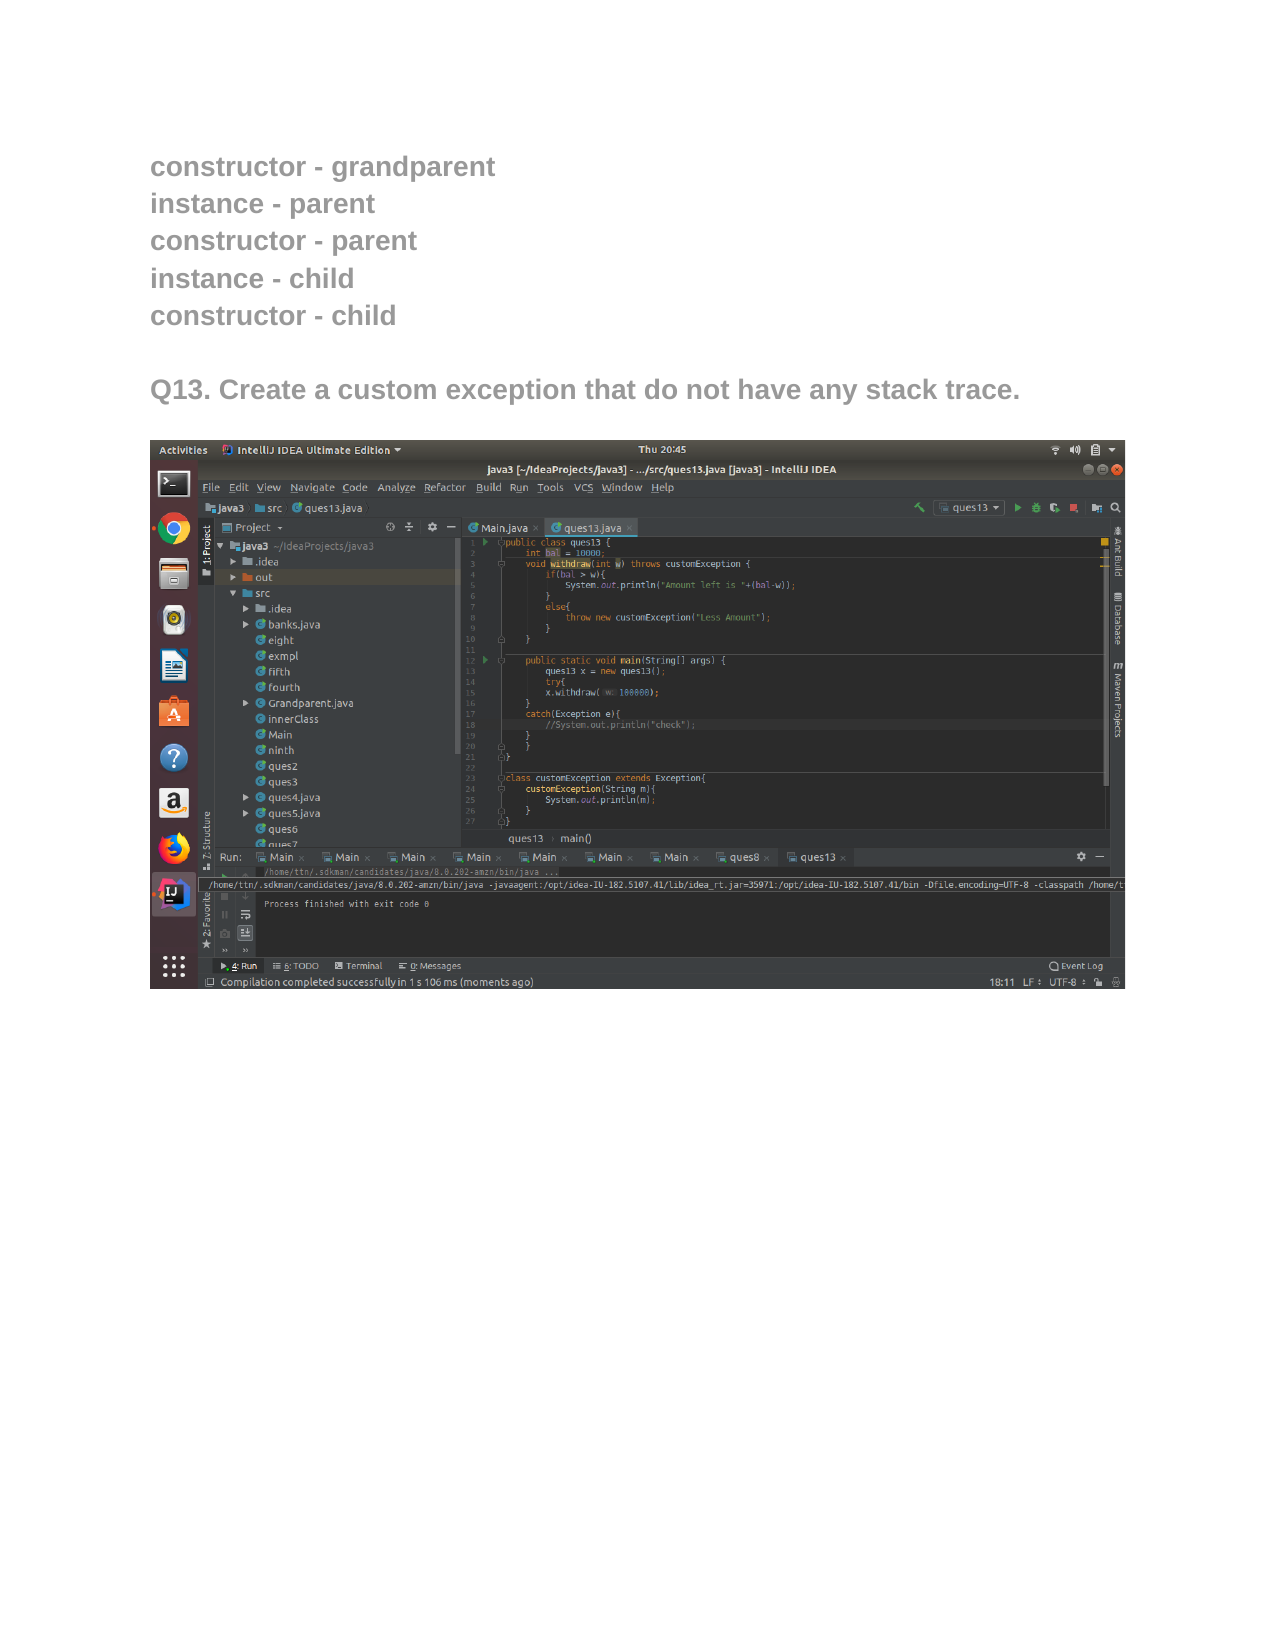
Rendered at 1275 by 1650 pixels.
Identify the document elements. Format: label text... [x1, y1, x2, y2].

text constructor - child [150, 299, 1125, 331]
text constructor - parent [150, 224, 1125, 257]
picture [150, 440, 1125, 989]
text constructor - grandparent [150, 150, 1125, 182]
text Q13. Create a custom exception that do not have any stack trace. [150, 373, 1125, 406]
text instance - parent [150, 187, 1125, 219]
text instance - child [150, 262, 1125, 294]
